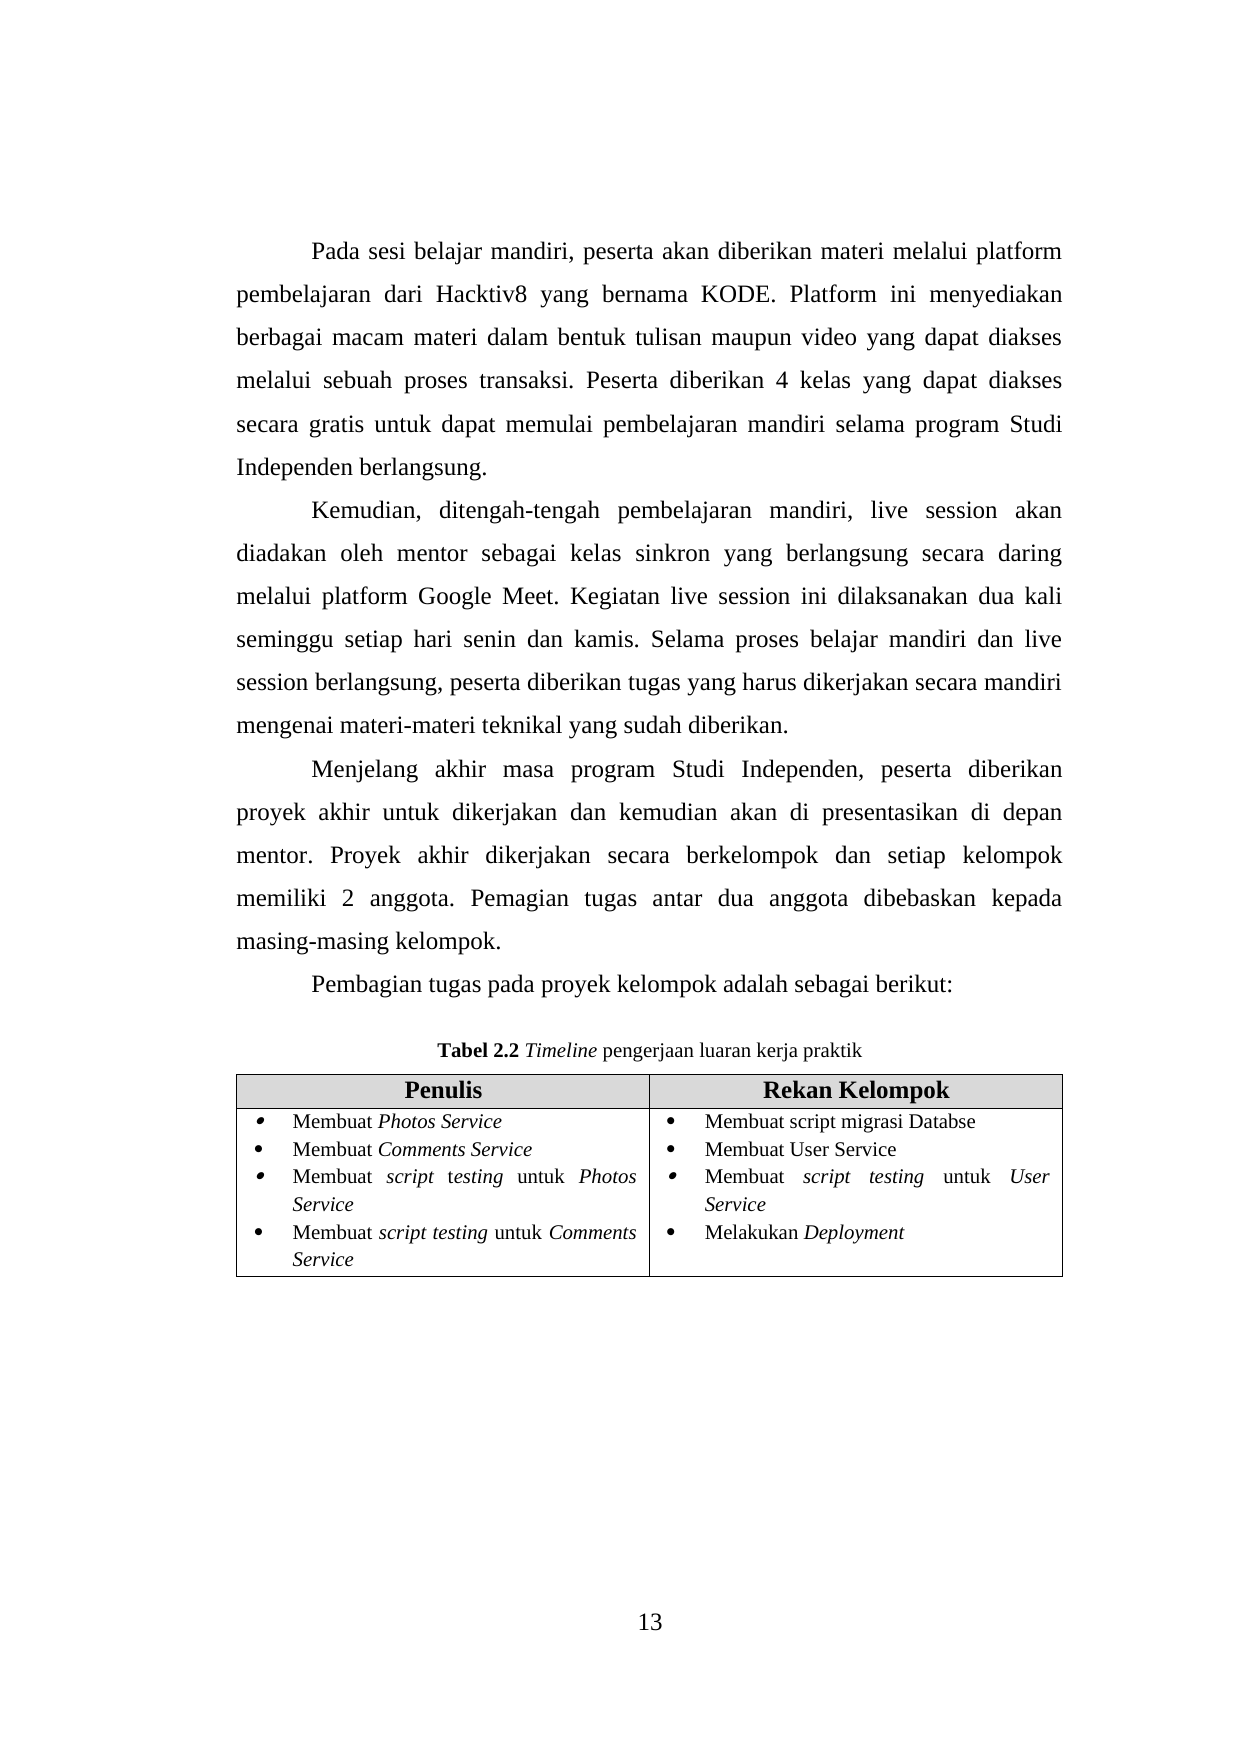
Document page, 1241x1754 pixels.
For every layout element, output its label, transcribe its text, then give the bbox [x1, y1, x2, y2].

text Menjelang akhir masa program Studi Independen, peserta diberikan proyek akhir untuk dikerjakan dan kemudian akan di presentasikan di depan mentor. Proyek akhir dikerjakan secara berkelompok dan setiap kelompok memiliki 2 anggota. Pemagian tugas antar dua anggota dibebaskan kepada masing-masing kelompok. [236, 754, 1063, 955]
table_cell Membuat script migrasi Databse Membuat User Service Membuat script testing untuk User Service Melakukan Deployment [650, 1109, 1062, 1276]
text Pembagian tugas pada proyek kelompok adalah sebagai berikut: [236, 969, 1063, 998]
text Kemudian, ditengah-tengah pembelajaran mandiri, live session akan diadakan oleh mentor sebagai kelas sinkron yang berlangsung secara daring melalui platform Google Meet. Kegiatan live session ini dilaksanakan dua kali seminggu setiap hari senin dan kamis. Selama proses belajar mandiri dan live session berlangsung, peserta diberikan tugas yang harus dikerjakan secara mandiri mengenai materi-materi teknikal yang sudah diberikan. [236, 495, 1063, 739]
text Tabel 2.2 Timeline pengerjaan luaran kerja praktik [236, 1037, 1063, 1062]
table_cell Membuat Photos Service Membuat Comments Service Membuat script testing untuk Photos Service Membuat script testing untuk Comments Service [237, 1109, 649, 1276]
table_header Penulis [237, 1075, 649, 1108]
table_header Rekan Kelompok [650, 1075, 1062, 1108]
text Pada sesi belajar mandiri, peserta akan diberikan materi melalui platform pembelajaran dari Hacktiv8 yang bernama KODE. Platform ini menyediakan berbagai macam materi dalam bentuk tulisan maupun video yang dapat diakses melalui sebuah proses transaksi. Peserta diberikan 4 kelas yang dapat diakses secara gratis untuk dapat memulai pembelajaran mandiri selama program Studi Independen berlangsung. [236, 236, 1063, 481]
